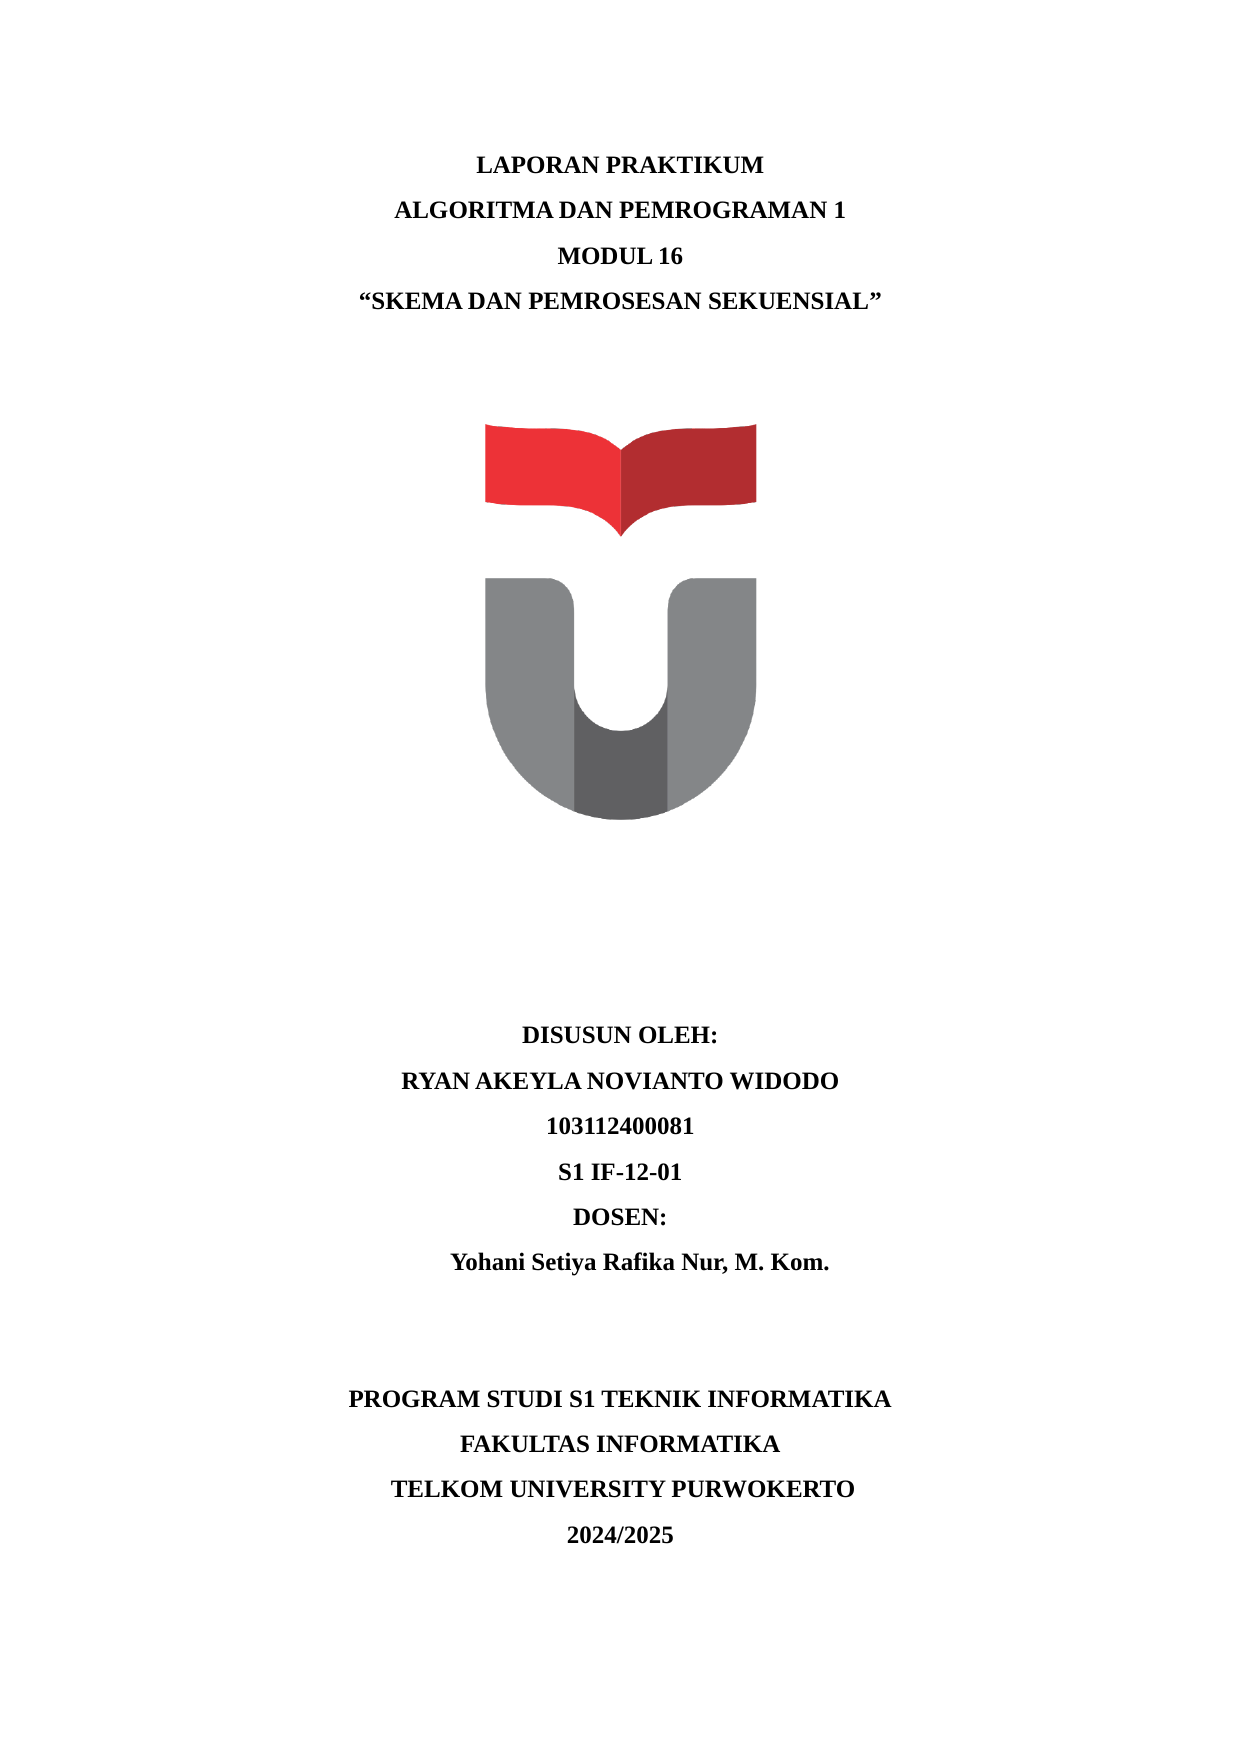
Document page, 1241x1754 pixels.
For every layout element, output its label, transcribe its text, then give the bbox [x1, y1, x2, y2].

text ALGORITMA DAN PEMROGRAMAN 1 [150, 195, 1090, 224]
text 103112400081 [150, 1111, 1090, 1140]
text 2024/2025 [150, 1520, 1090, 1549]
text DOSEN: [150, 1202, 1090, 1231]
picture [421, 424, 819, 822]
text MODUL 16 [150, 241, 1090, 269]
text “SKEMA DAN PEMROSESAN SEKUENSIAL” [150, 286, 1090, 315]
text DISUSUN OLEH: [150, 1020, 1090, 1049]
text S1 IF-12-01 [150, 1157, 1090, 1185]
text TELKOM UNIVERSITY PURWOKERTO [150, 1474, 1090, 1503]
text Yohani Setiya Rafika Nur, M. Kom. [375, 1247, 1090, 1276]
text RYAN AKEYLA NOVIANTO WIDODO [150, 1066, 1090, 1094]
text PROGRAM STUDI S1 TEKNIK INFORMATIKA [150, 1384, 1090, 1412]
text FAKULTAS INFORMATIKA [150, 1429, 1090, 1458]
text LAPORAN PRAKTIKUM [150, 150, 1090, 179]
